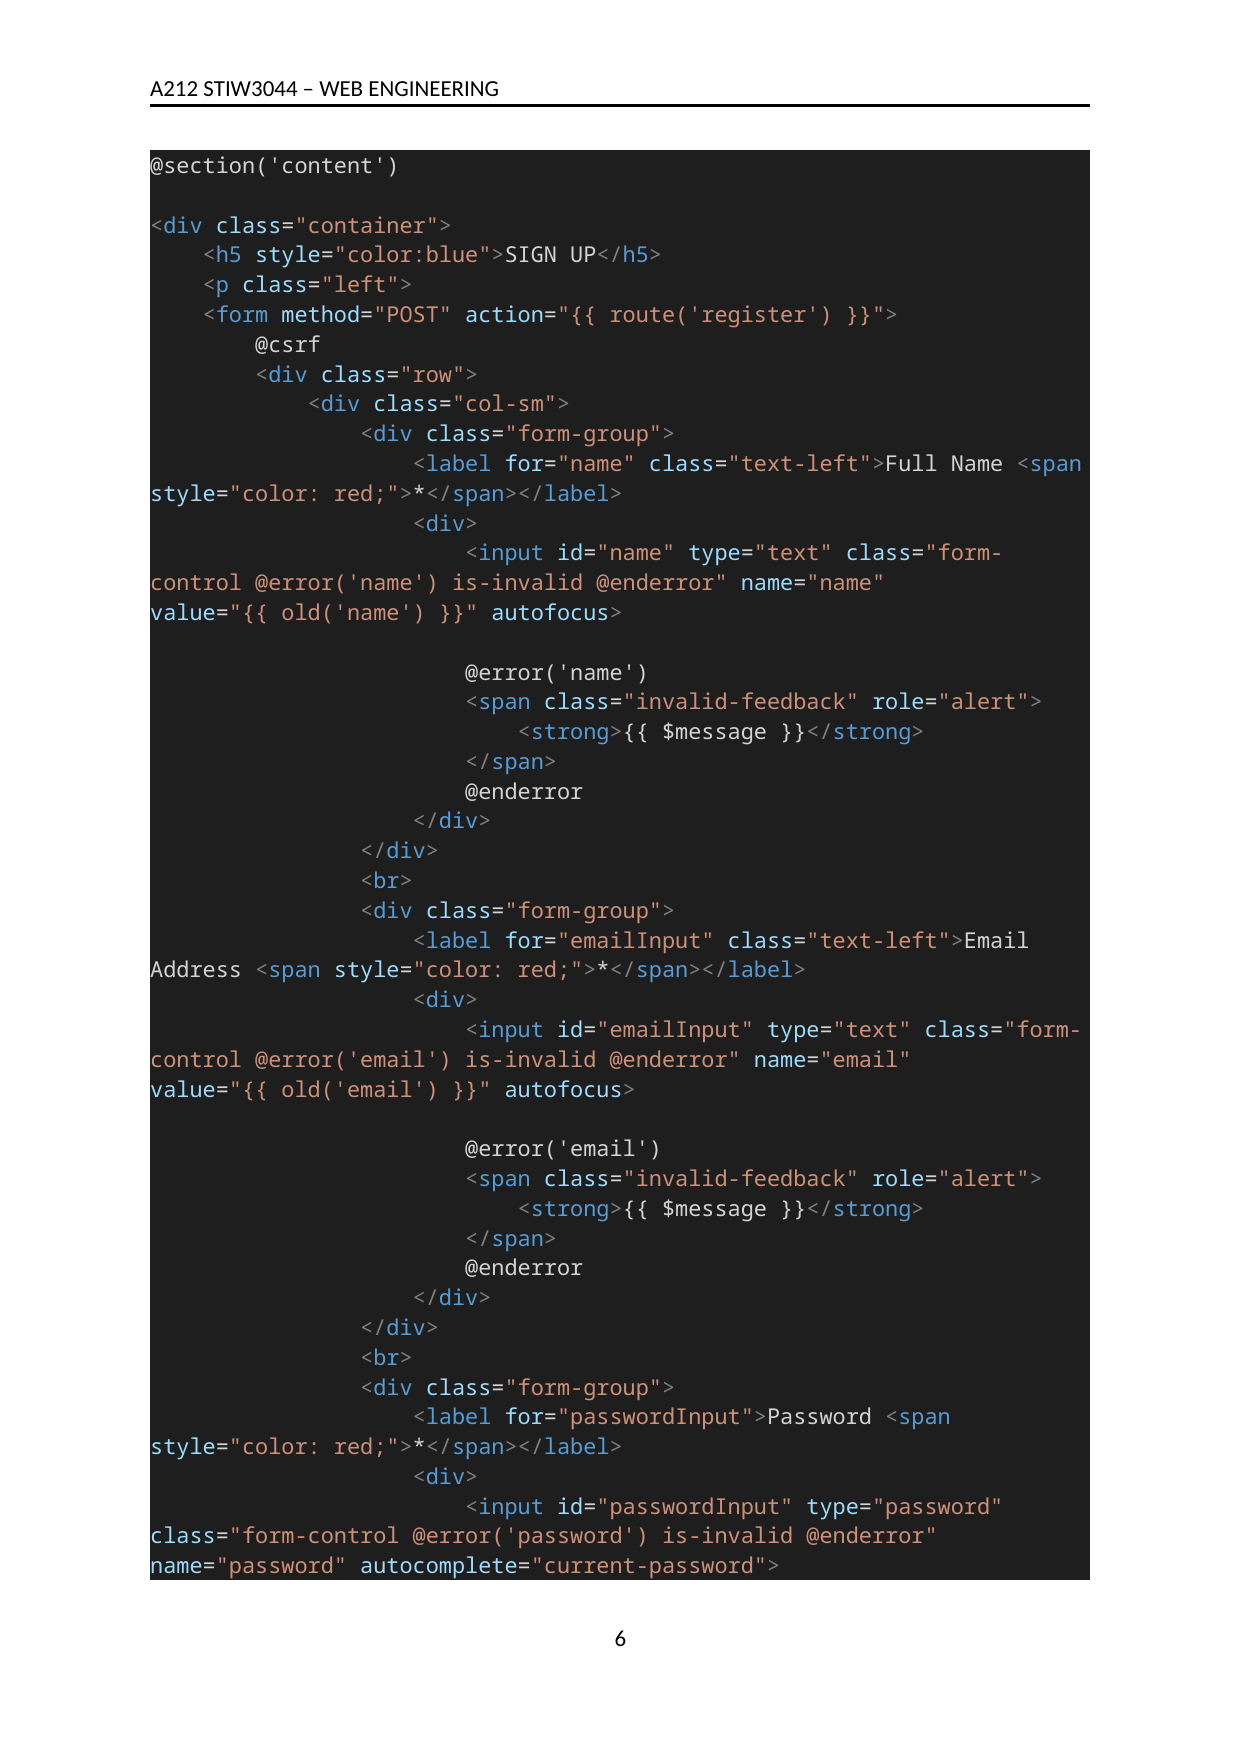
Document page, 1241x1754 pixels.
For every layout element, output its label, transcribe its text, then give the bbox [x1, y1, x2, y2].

text <label for="emailInput" class="text-left">Email Address <span style="color: red;">*</span></label> [150, 924, 1090, 984]
text <p class="left"> [150, 269, 1090, 299]
text @csrf [150, 329, 1090, 358]
text <label for="name" class="text-left">Full Name <span style="color: red;">*</span></label> [150, 448, 1090, 507]
text <div class="form-group"> [150, 1371, 1090, 1401]
text <input id="passwordInput" type="password" class="form-control @error('password') is-invalid @enderror" name="password" autocomplete="current-password"> [150, 1491, 1090, 1580]
text @error('email') [150, 1133, 1090, 1163]
text <strong>{{ $message }}</strong> [150, 1193, 1090, 1222]
text <form method="POST" action="{{ route('register') }}"> [150, 299, 1090, 329]
text @enderror [150, 1252, 1090, 1282]
text <br> [150, 865, 1090, 895]
text </span> [150, 1222, 1090, 1252]
text </div> [150, 805, 1090, 835]
text </div> [150, 1282, 1090, 1312]
text <h5 style="color:blue">SIGN UP</h5> [150, 239, 1090, 269]
text <input id="name" type="text" class="form-control @error('name') is-invalid @enderror" name="name" value="{{ old('name') }}" autofocus> [150, 537, 1090, 627]
text <div> [150, 1461, 1090, 1491]
text <span class="invalid-feedback" role="alert"> [150, 1163, 1090, 1193]
text <div class="form-group"> [150, 895, 1090, 924]
text <div class="container"> [150, 209, 1090, 239]
text <strong>{{ $message }}</strong> [150, 716, 1090, 746]
text <label for="passwordInput">Password <span style="color: red;">*</span></label> [150, 1401, 1090, 1461]
text <div> [150, 984, 1090, 1014]
text @enderror [150, 776, 1090, 805]
text @error('name') [150, 656, 1090, 686]
text <span class="invalid-feedback" role="alert"> [150, 686, 1090, 716]
text </div> [150, 835, 1090, 865]
text </span> [150, 746, 1090, 776]
text </div> [150, 1312, 1090, 1342]
text <div> [150, 507, 1090, 537]
text <input id="emailInput" type="text" class="form-control @error('email') is-invalid @enderror" name="email" value="{{ old('email') }}" autofocus> [150, 1014, 1090, 1103]
text <div class="form-group"> [150, 418, 1090, 448]
text <div class="col-sm"> [150, 388, 1090, 418]
text @section('content') [150, 150, 1090, 180]
text <div class="row"> [150, 358, 1090, 388]
text <br> [150, 1342, 1090, 1371]
